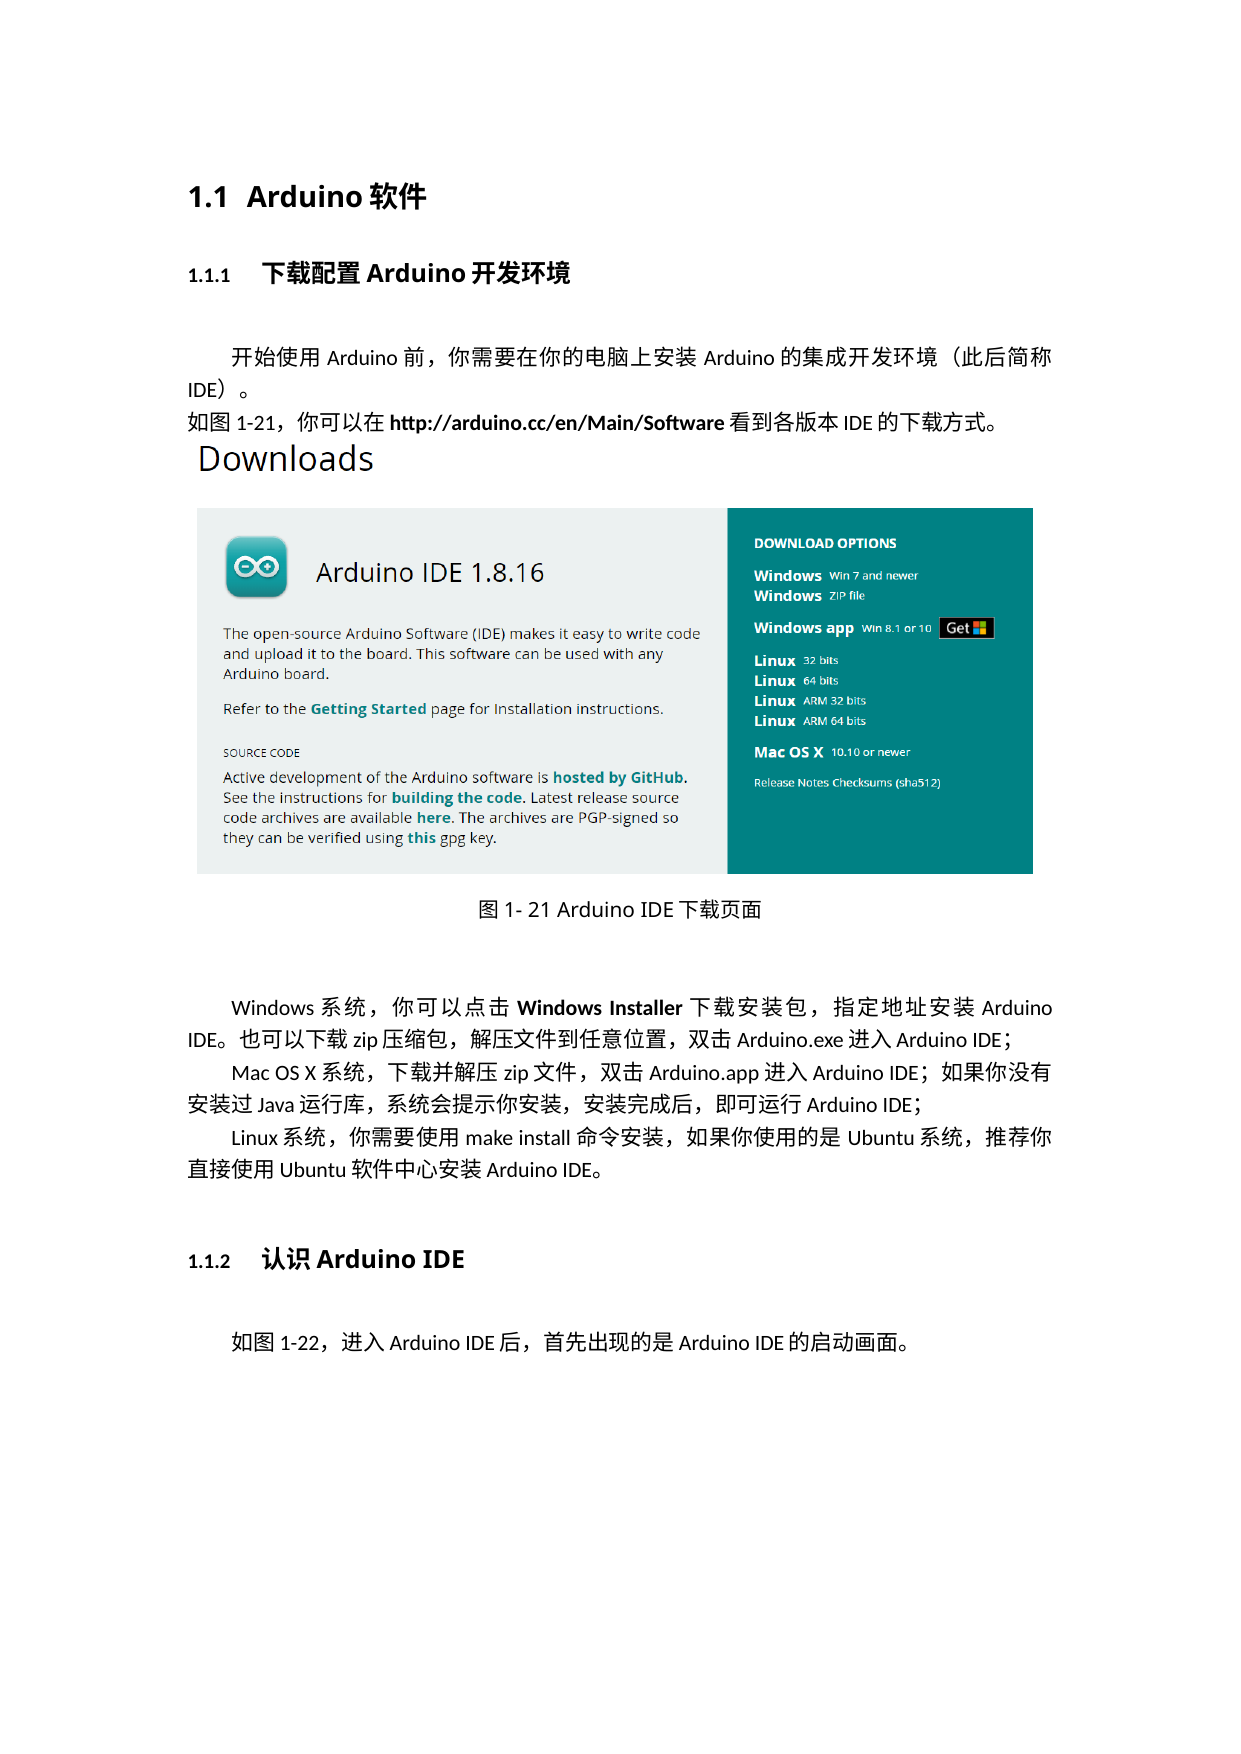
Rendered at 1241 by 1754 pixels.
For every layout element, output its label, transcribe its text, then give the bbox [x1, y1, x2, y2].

text 认识Arduino IDE [187, 1225, 1053, 1290]
text 开始使用Arduino前，你需要在你的电脑上安装Arduino的集成开发环境（此后简称IDE）。 [187, 339, 1053, 404]
text 如图1-21，你可以在http://arduino.cc/en/Main/Software看到各版本IDE的下载方式。 [187, 404, 1053, 437]
text Arduino软件 [187, 162, 1053, 227]
text 如图1-22，进入Arduino IDE后，首先出现的是Arduino IDE的启动画面。 [187, 1325, 1053, 1357]
text Mac OS X系统，下载并解压zip文件，双击Arduino.app进入Arduino IDE；如果你没有安装过Java运行库，系统会提示你安装，安装完成后，即可运行Arduino IDE； [187, 1054, 1053, 1119]
text 下载配置Arduino开发环境 [187, 239, 1053, 304]
text Windows系统，你可以点击Windows Installer下载安装包，指定地址安装Arduino IDE。也可以下载zip压缩包，解压文件到任意位置，双击Arduino.exe进入Arduino IDE； [187, 989, 1053, 1054]
text Linux系统，你需要使用make install命令安装，如果你使用的是Ubuntu系统，推荐你直接使用Ubuntu软件中心安装Arduino IDE。 [187, 1119, 1053, 1184]
picture [187, 436, 1052, 883]
